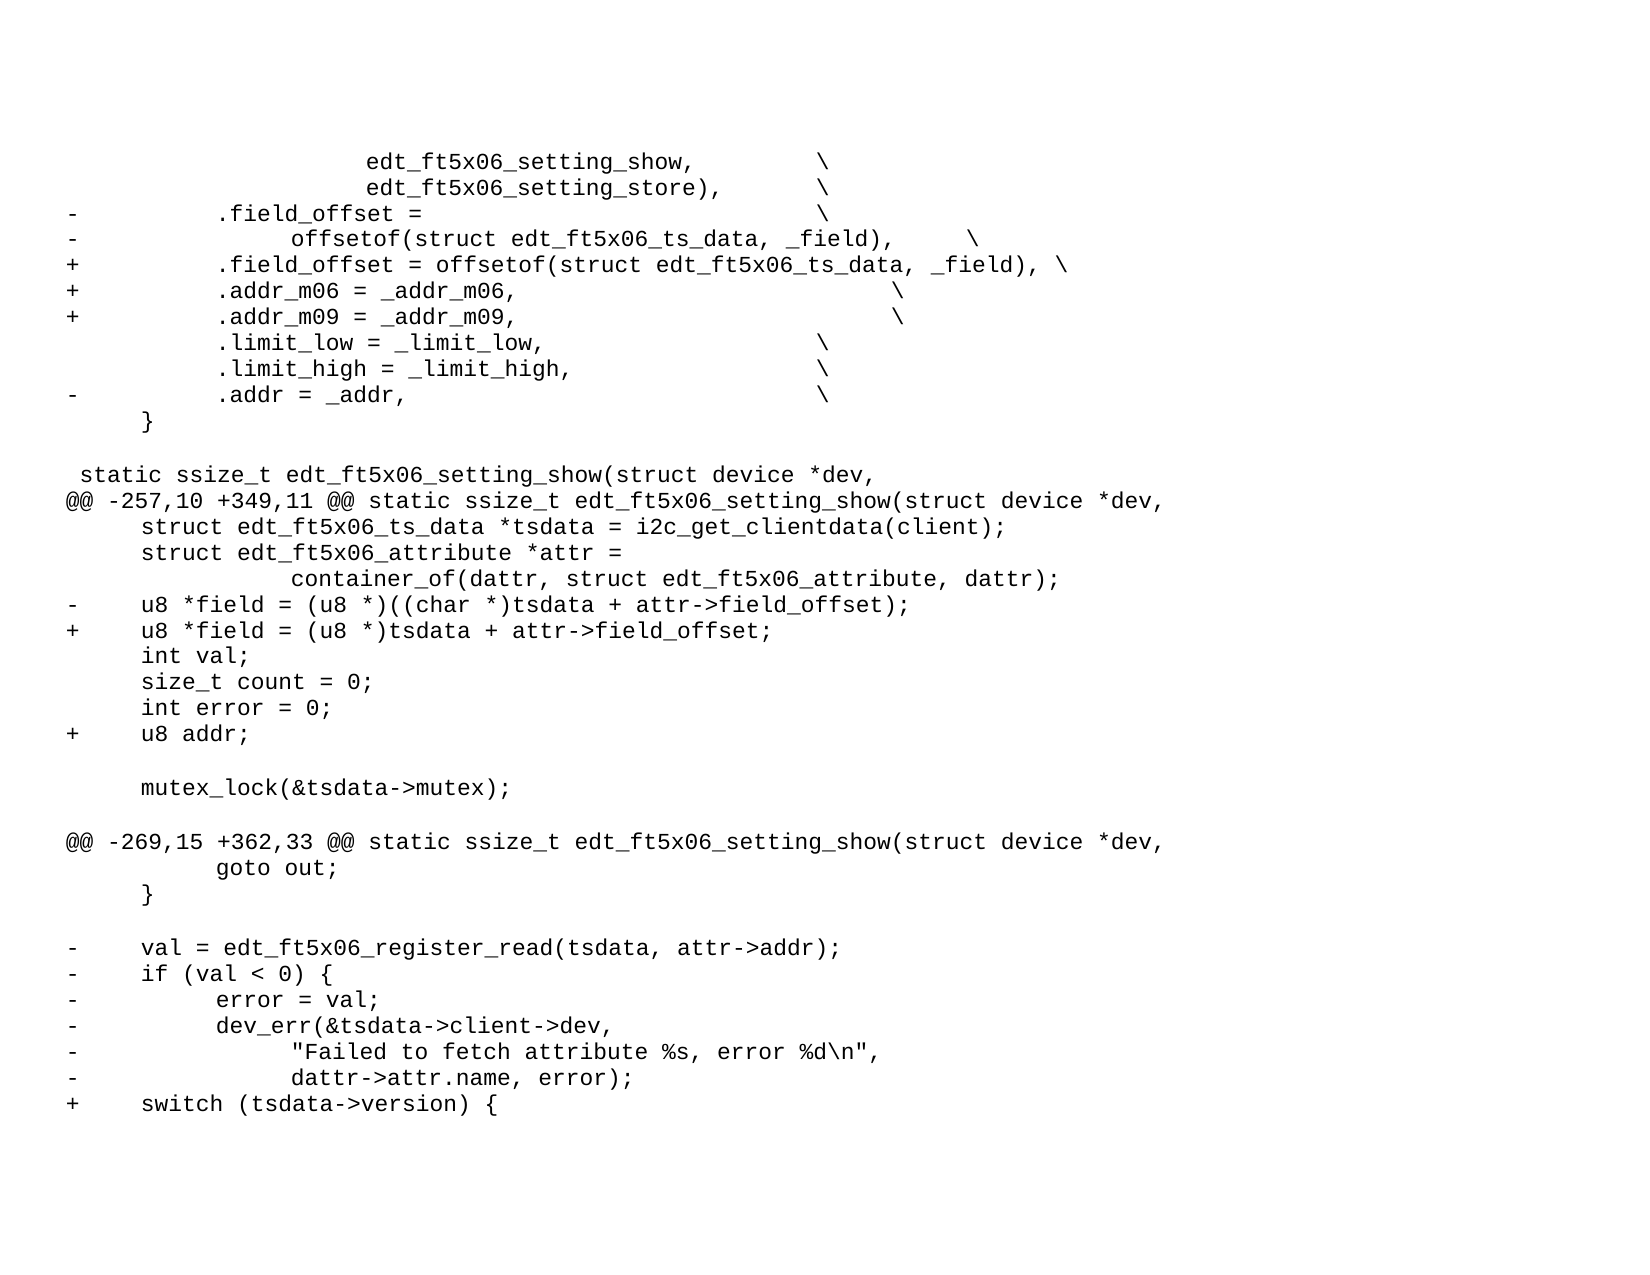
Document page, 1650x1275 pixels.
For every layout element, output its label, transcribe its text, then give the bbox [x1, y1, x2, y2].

text edt_ft5x06_setting_store), \ [66, 176, 1584, 202]
text - .field_offset = \ [66, 202, 1584, 228]
text + .field_offset = offsetof(struct edt_ft5x06_ts_data, _field), \ [66, 254, 1584, 280]
text container_of(dattr, struct edt_ft5x06_attribute, dattr); [66, 567, 1584, 593]
text struct edt_ft5x06_ts_data *tsdata = i2c_get_clientdata(client); [66, 515, 1584, 541]
text struct edt_ft5x06_attribute *attr = [66, 541, 1584, 567]
text .limit_low = _limit_low, \ [66, 332, 1584, 357]
text - dev_err(&tsdata->client->dev, [66, 1014, 1584, 1040]
text edt_ft5x06_setting_show, \ [66, 150, 1584, 176]
text - dattr->attr.name, error); [66, 1066, 1584, 1092]
text - .addr = _addr, \ [66, 383, 1584, 409]
text static ssize_t edt_ft5x06_setting_show(struct device *dev, [66, 463, 1584, 489]
text + u8 addr; [66, 723, 1584, 749]
text + u8 *field = (u8 *)tsdata + attr->field_offset; [66, 619, 1584, 645]
text .limit_high = _limit_high, \ [66, 357, 1584, 383]
text goto out; [66, 857, 1584, 882]
text @@ -257,10 +349,11 @@ static ssize_t edt_ft5x06_setting_show(struct device *dev, [66, 489, 1584, 515]
text - val = edt_ft5x06_register_read(tsdata, attr->addr); [66, 936, 1584, 962]
text - error = val; [66, 988, 1584, 1014]
text mutex_lock(&tsdata->mutex); [66, 777, 1584, 803]
text } [66, 409, 1584, 435]
text int val; [66, 645, 1584, 671]
text } [66, 882, 1584, 908]
text @@ -269,15 +362,33 @@ static ssize_t edt_ft5x06_setting_show(struct device *dev, [66, 831, 1584, 857]
text - if (val < 0) { [66, 962, 1584, 988]
text int error = 0; [66, 697, 1584, 723]
text + .addr_m09 = _addr_m09, \ [66, 306, 1584, 332]
text - "Failed to fetch attribute %s, error %d\n", [66, 1040, 1584, 1066]
text + .addr_m06 = _addr_m06, \ [66, 280, 1584, 306]
text + switch (tsdata->version) { [66, 1092, 1584, 1118]
text - offsetof(struct edt_ft5x06_ts_data, _field), \ [66, 228, 1584, 254]
text - u8 *field = (u8 *)((char *)tsdata + attr->field_offset); [66, 593, 1584, 619]
text size_t count = 0; [66, 671, 1584, 697]
